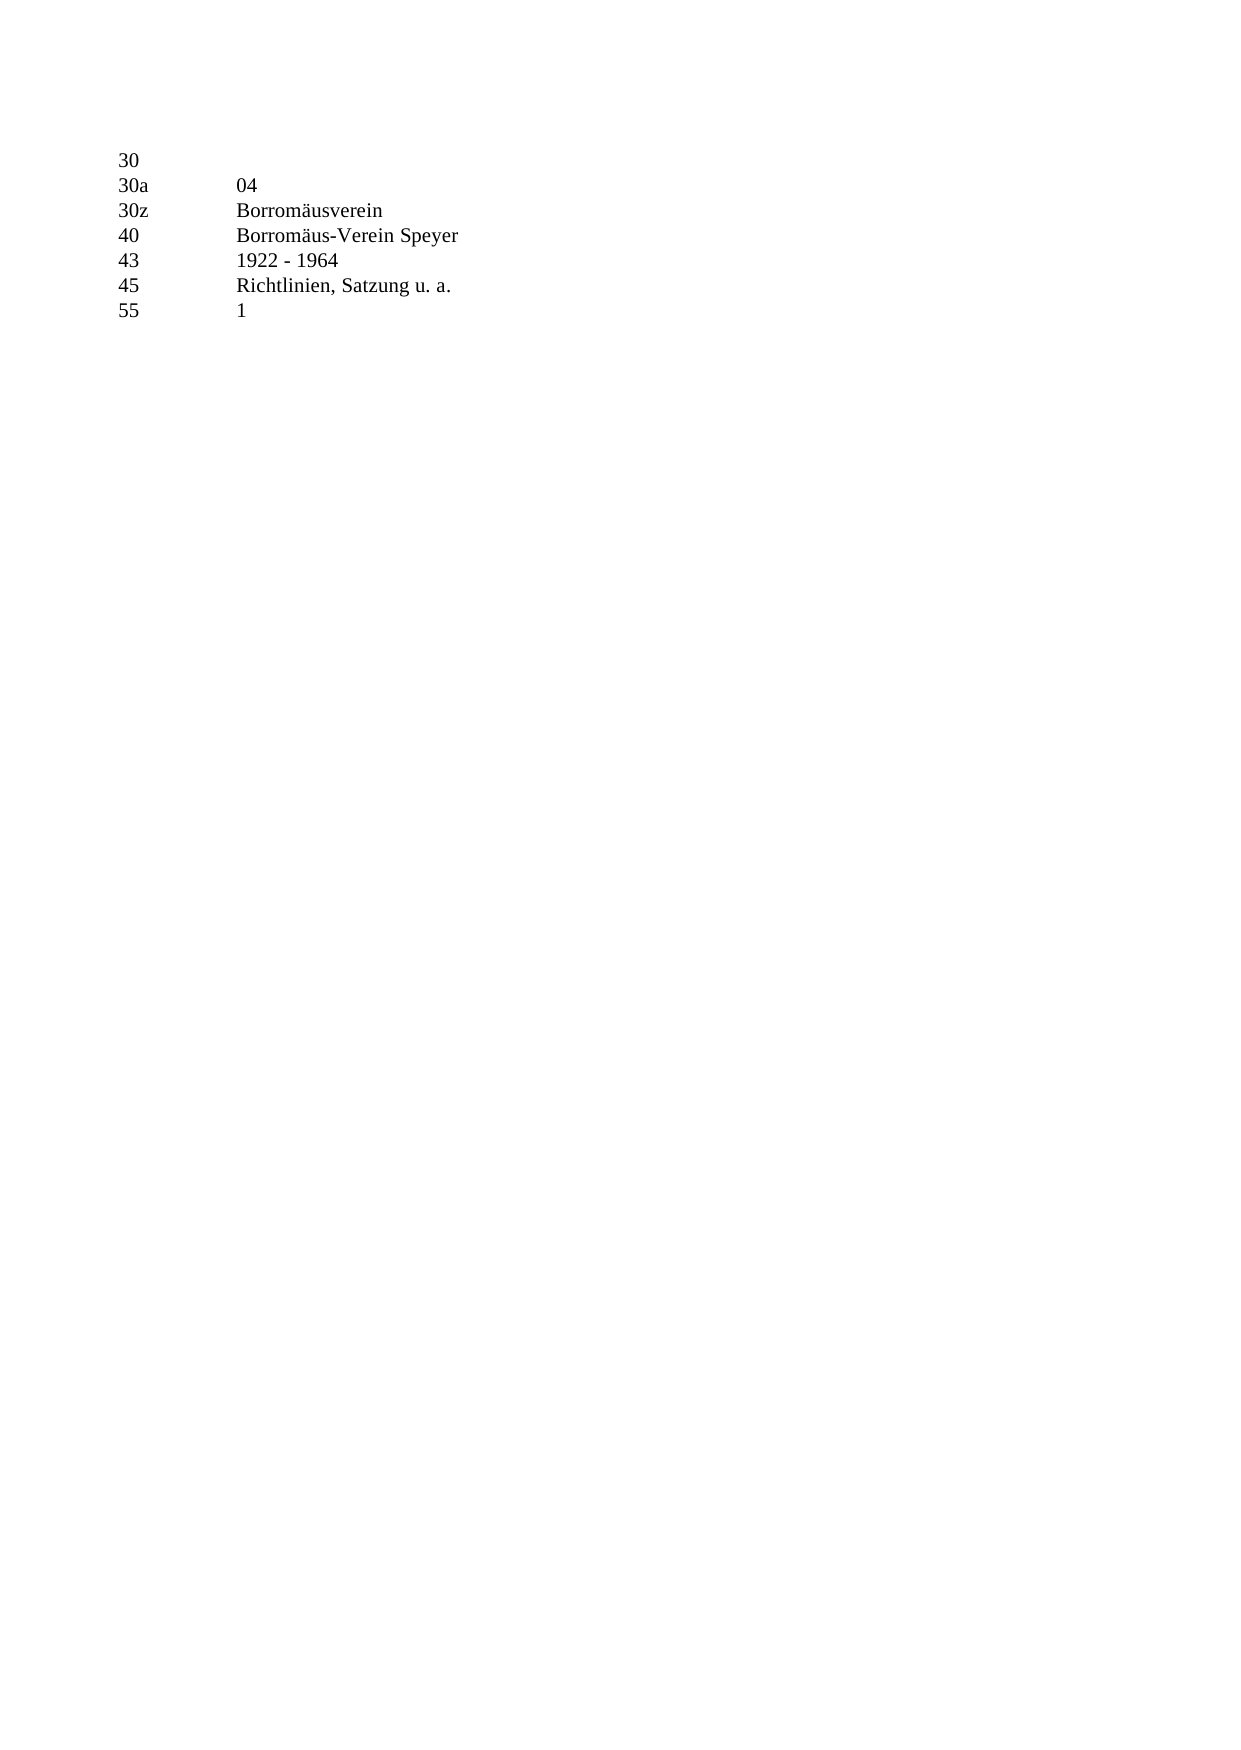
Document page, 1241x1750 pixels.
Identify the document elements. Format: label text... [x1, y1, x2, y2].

text 55 1 [118, 298, 1092, 323]
text 30z Borromäusverein [118, 198, 1092, 223]
text 45 Richtlinien, Satzung u. a. [118, 273, 1092, 298]
text 30a 04 [118, 173, 1092, 198]
text 30 <-> [118, 148, 1092, 173]
text 40 s[Borromäus-Verein o[Speyer]o]s [118, 223, 1092, 248]
text 43 1922 - 1964 [118, 248, 1092, 273]
